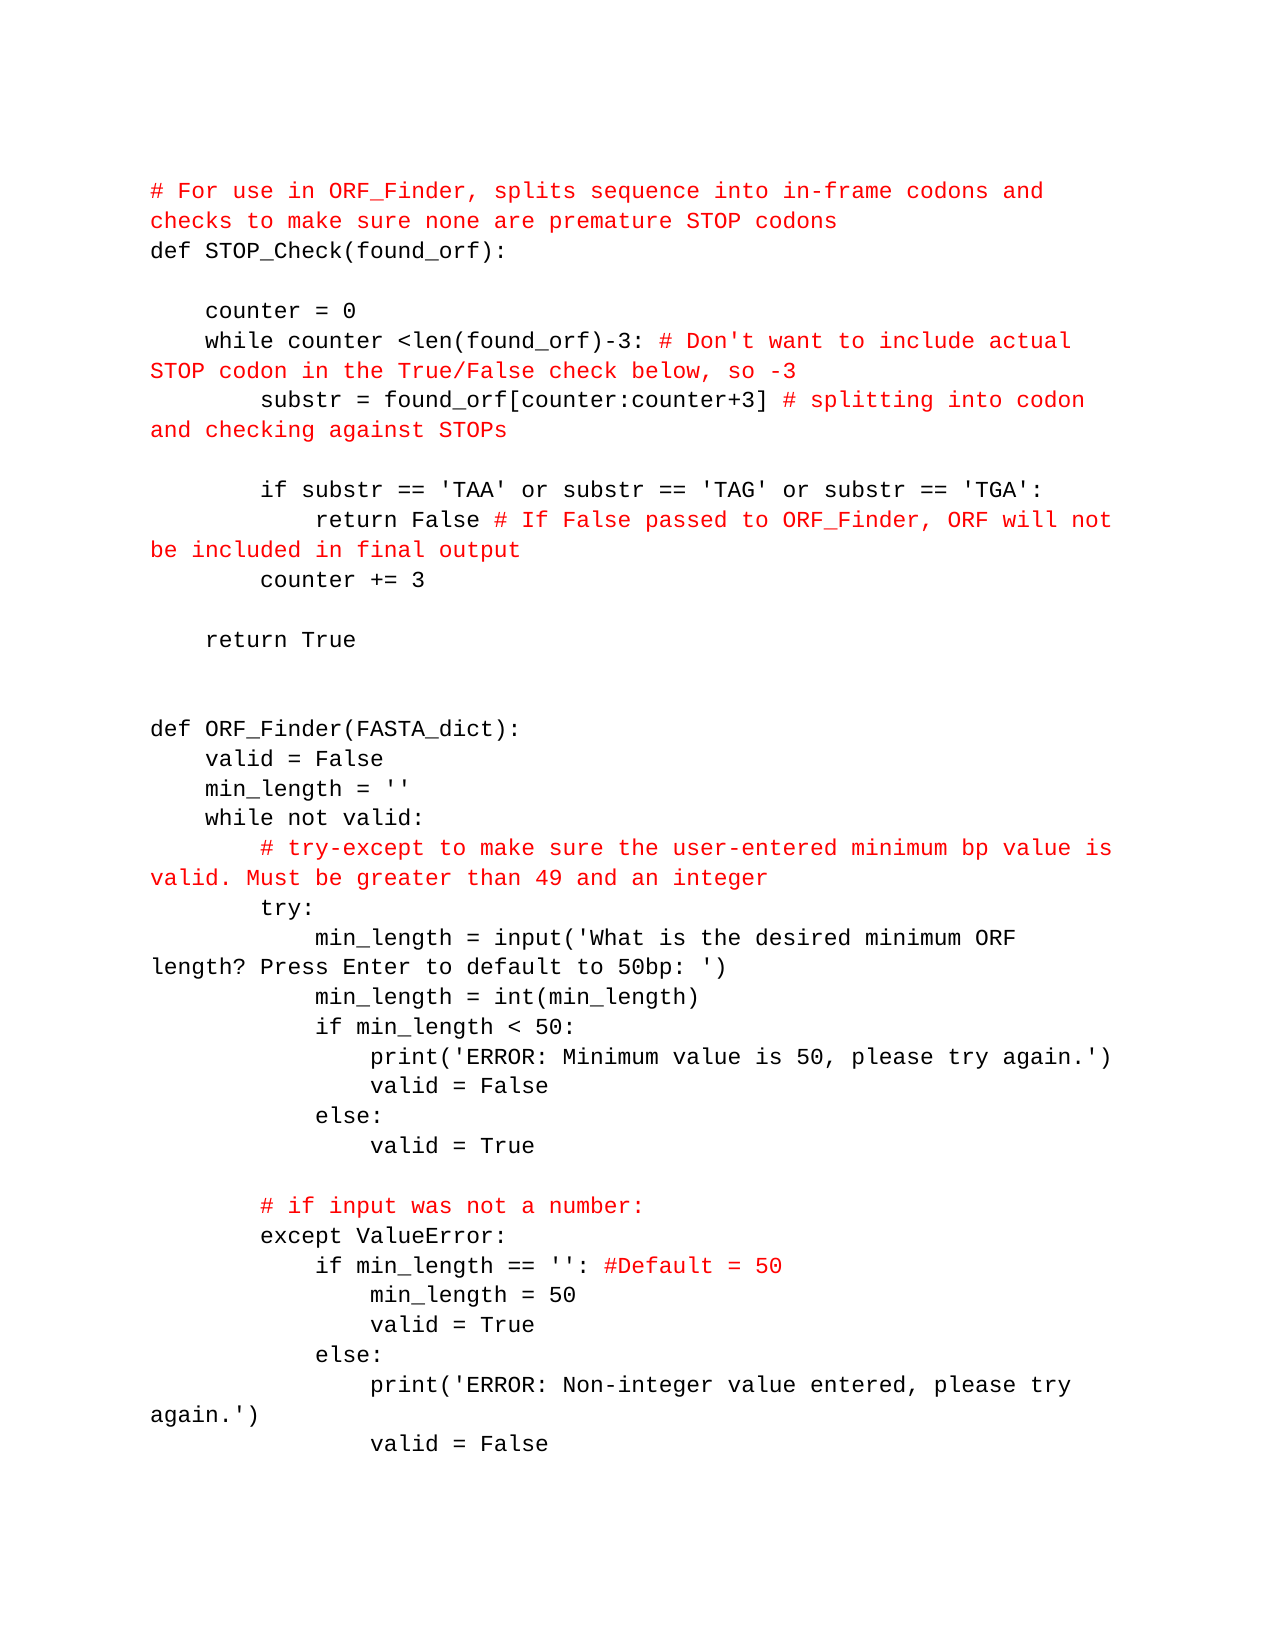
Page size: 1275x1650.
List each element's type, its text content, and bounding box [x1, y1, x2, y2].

text counter += 3 [150, 568, 1125, 594]
text print('ERROR: Minimum value is 50, please try again.') [150, 1045, 1125, 1071]
text if min_length < 50: [150, 1015, 1125, 1041]
text # try-except to make sure the user-entered minimum bp value is valid. Must be greater than 49 and an integer [150, 836, 1125, 892]
text if substr == 'TAA' or substr == 'TAG' or substr == 'TGA': [150, 478, 1125, 504]
text if min_length == '': #Default = 50 [150, 1254, 1125, 1280]
text while counter <len(found_orf)-3: # Don't want to include actual STOP codon in the True/False check below, so -3 [150, 329, 1125, 385]
text try: [150, 896, 1125, 922]
text valid = False [150, 747, 1125, 773]
text counter = 0 [150, 299, 1125, 325]
text return True [150, 628, 1125, 654]
text min_length = int(min_length) [150, 985, 1125, 1011]
text substr = found_orf[counter:counter+3] # splitting into codon and checking against STOPs [150, 389, 1125, 444]
text def ORF_Finder(FASTA_dict): [150, 717, 1125, 743]
text min_length = 50 [150, 1284, 1125, 1310]
text while not valid: [150, 807, 1125, 833]
text else: [150, 1343, 1125, 1369]
text def STOP_Check(found_orf): [150, 239, 1125, 265]
text else: [150, 1104, 1125, 1131]
text # For use in ORF_Finder, splits sequence into in-frame codons and checks to make sure none are premature STOP codons [150, 180, 1125, 236]
text # if input was not a number: [150, 1194, 1125, 1220]
text except ValueError: [150, 1224, 1125, 1250]
text min_length = '' [150, 777, 1125, 803]
text print('ERROR: Non-integer value entered, please try again.') [150, 1373, 1125, 1429]
text valid = True [150, 1134, 1125, 1160]
text min_length = input('What is the desired minimum ORF length? Press Enter to default to 50bp: ') [150, 926, 1125, 982]
text valid = False [150, 1433, 1125, 1459]
text valid = True [150, 1313, 1125, 1339]
text valid = False [150, 1075, 1125, 1101]
text return False # If False passed to ORF_Finder, ORF will not be included in final output [150, 508, 1125, 564]
